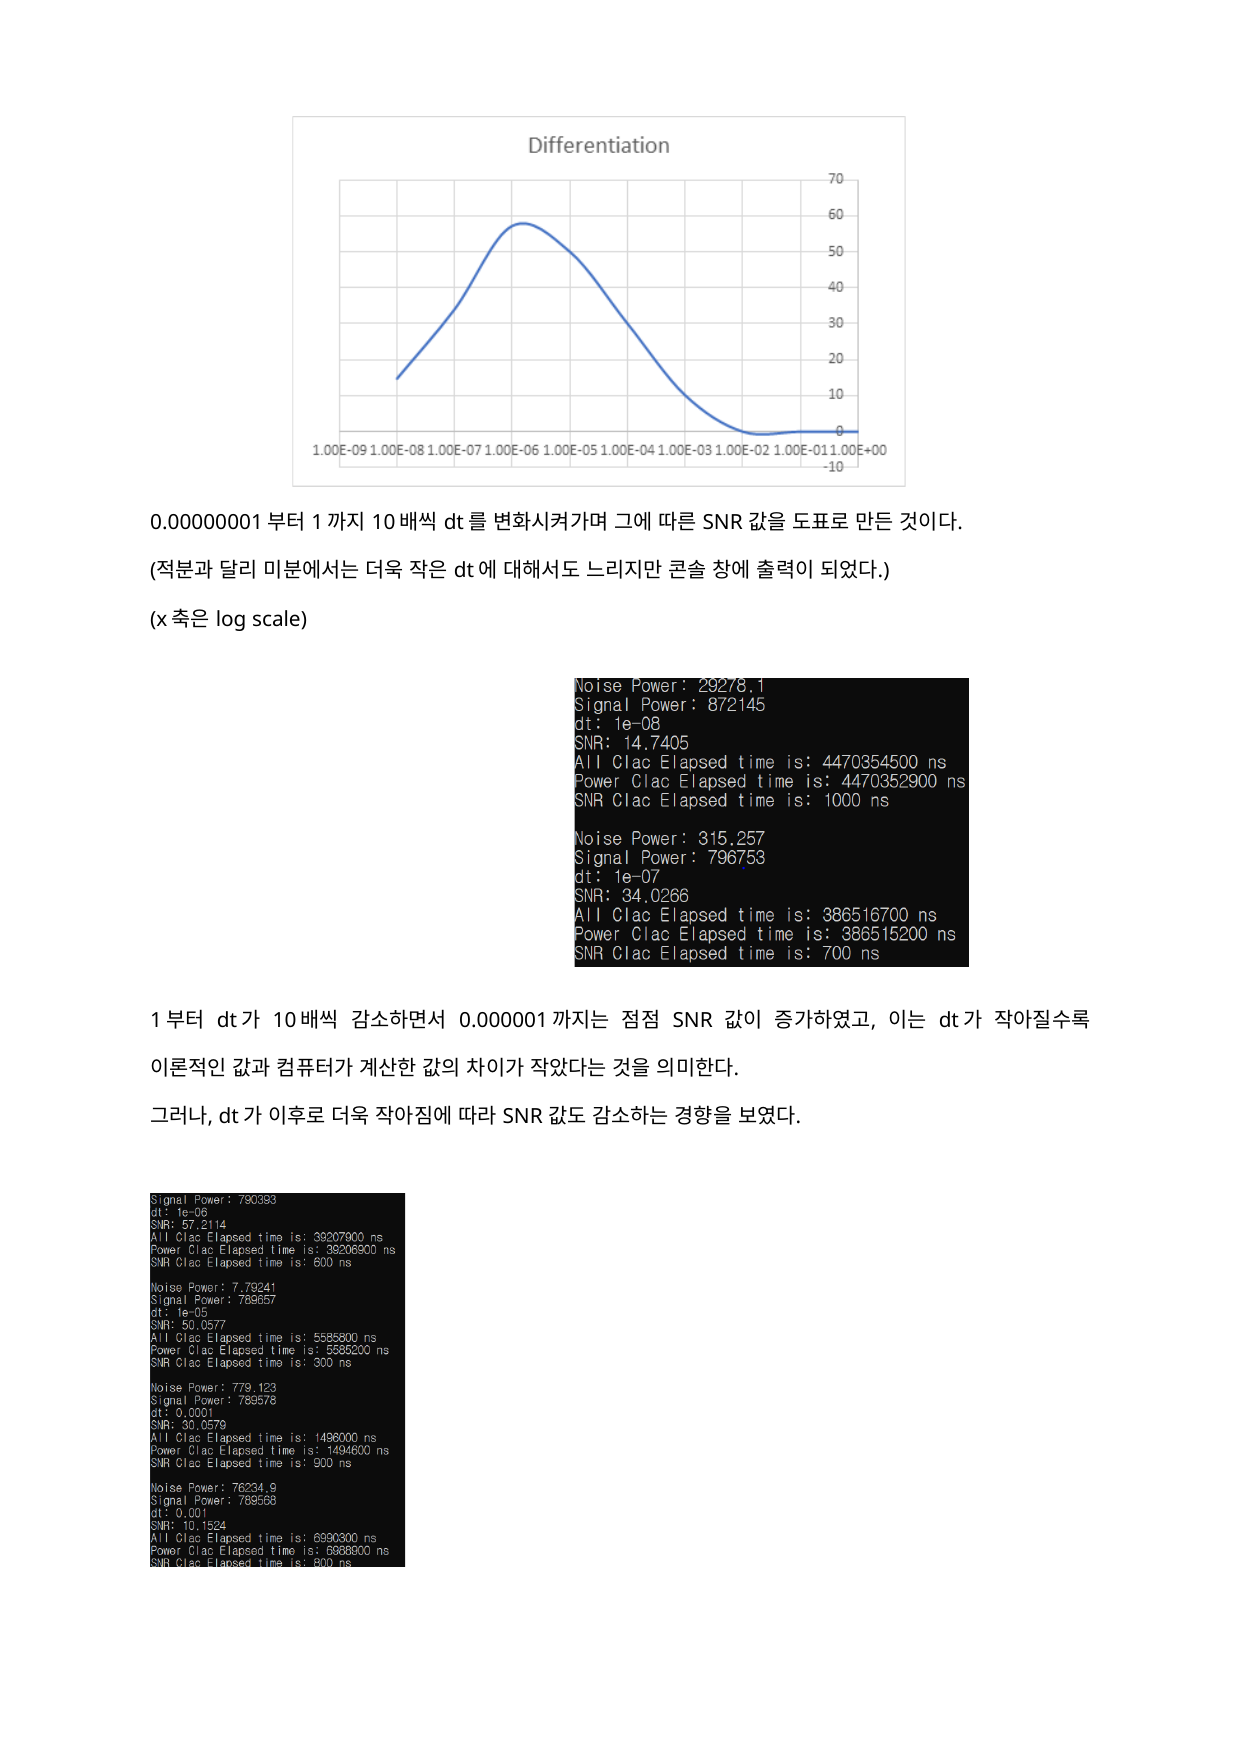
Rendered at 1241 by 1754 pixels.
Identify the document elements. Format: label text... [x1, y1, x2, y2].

text (적분과 달리 미분에서는 더욱 작은 dt에 대해서도 느리지만 콘솔 창에 출력이 되었다.) [150, 553, 1090, 584]
picture [574, 678, 969, 967]
picture [150, 1193, 406, 1567]
text (x축은 log scale) [150, 602, 1090, 632]
picture [292, 116, 906, 487]
text 그러나, dt가 이후로 더욱 작아짐에 따라 SNR 값도 감소하는 경향을 보였다. [150, 1100, 1090, 1130]
